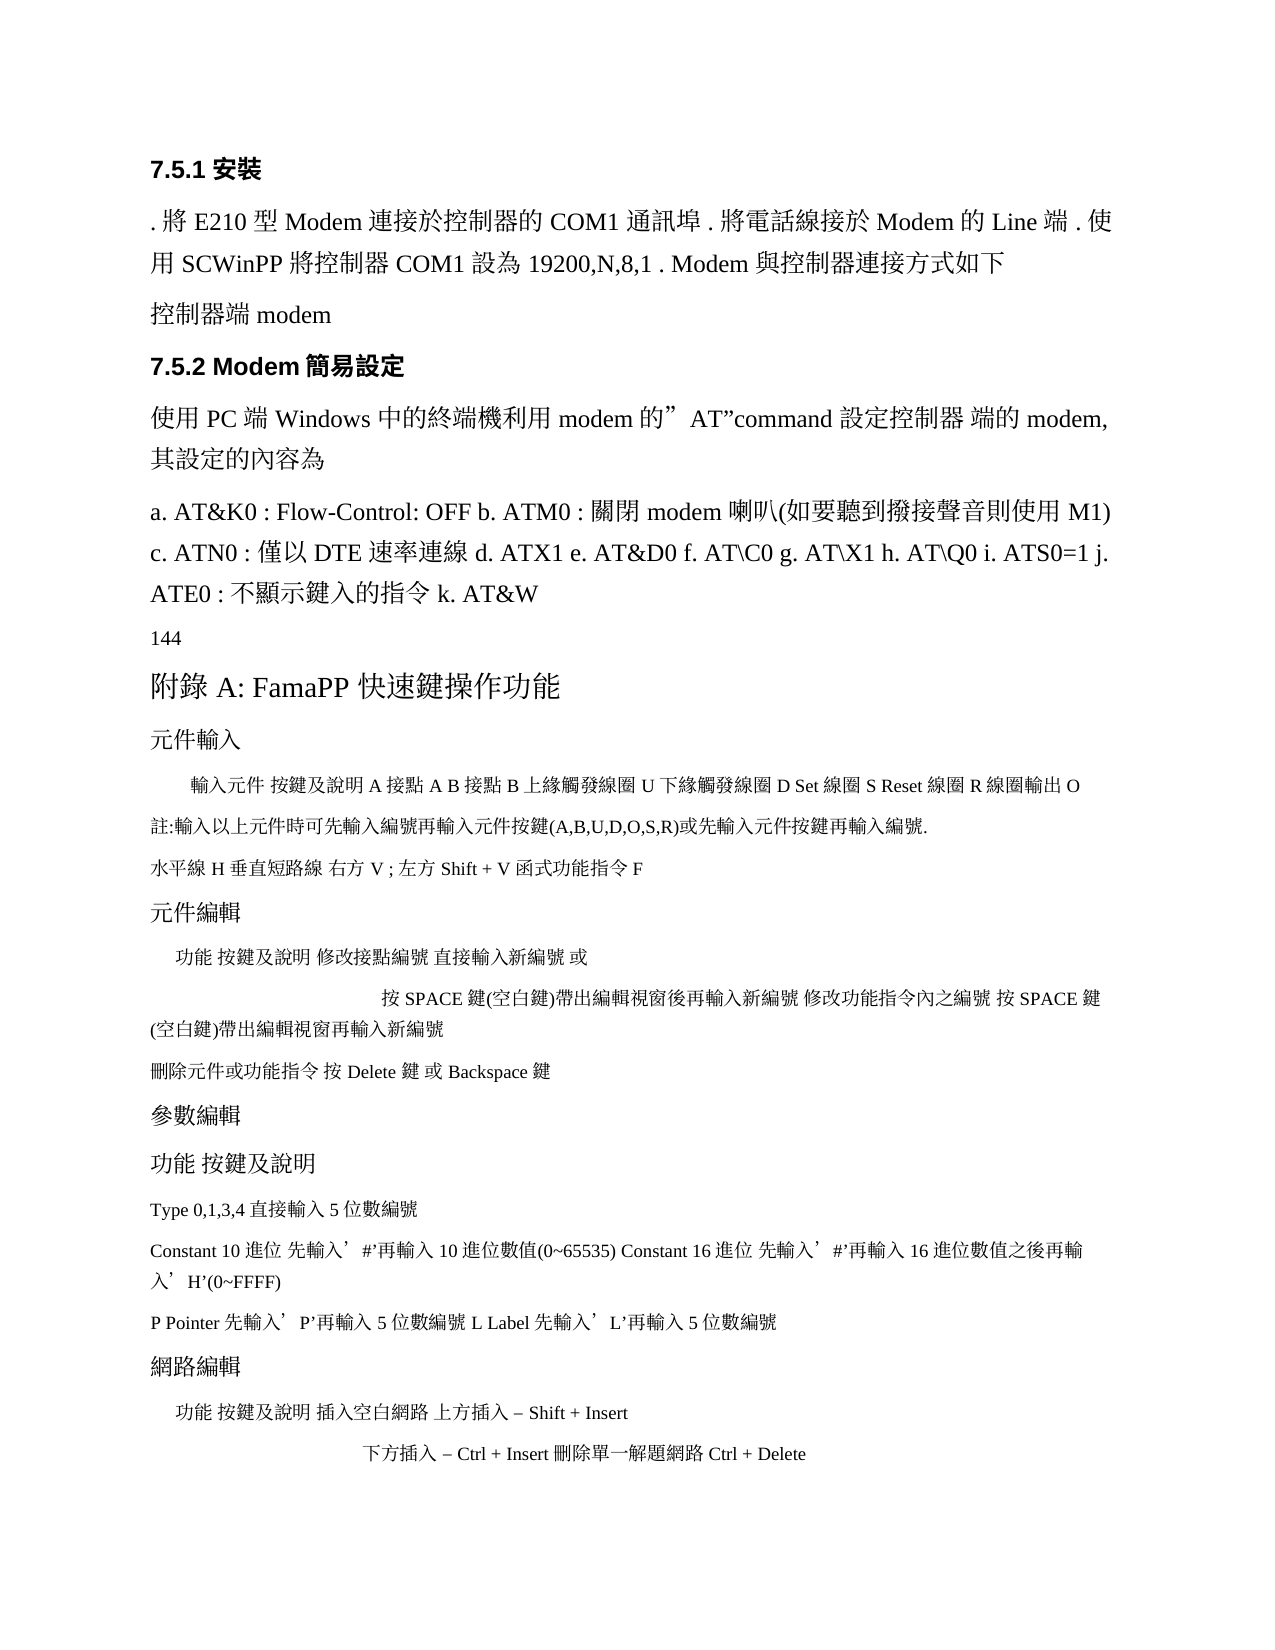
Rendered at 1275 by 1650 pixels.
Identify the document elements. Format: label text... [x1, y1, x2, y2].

text P Pointer 先輸入’P’再輸入 5 位數編號 L Label 先輸入’L’再輸入 5 位數編號 [150, 1308, 1125, 1335]
text 註:輸入以上元件時可先輸入編號再輸入元件按鍵(A,B,U,D,O,S,R)或先輸入元件按鍵再輸入編號. [150, 812, 1125, 839]
text 參數編輯 [150, 1098, 1125, 1131]
text 網路編輯 [150, 1349, 1125, 1382]
text 按 SPACE 鍵(空白鍵)帶出編輯視窗後再輸入新編號 修改功能指令內之編號 按 SPACE 鍵(空白鍵)帶出編輯視窗再輸入新編號 [150, 984, 1125, 1042]
text a. AT&K0 : Flow-Control: OFF b. ATM0 : 關閉 modem 喇叭(如要聽到撥接聲音則使用 M1) c. ATN0 : 僅以 DTE 速率連線 d. ATX1 e. AT&D0 f. AT\C0 g. AT\X1 h. AT\Q0 i. ATS0=1 j. ATE0 : 不顯示鍵入的指令 k. AT&W [150, 492, 1125, 610]
text 下方插入 – Ctrl + Insert 刪除單一解題網路 Ctrl + Delete [150, 1439, 1125, 1466]
text 7.5.1 安裝 [150, 150, 1125, 186]
text 控制器端 modem [150, 295, 1125, 331]
text 144 [150, 626, 1125, 650]
text 元件編輯 [150, 895, 1125, 928]
text 功能 按鍵及說明 插入空白網路 上方插入 – Shift + Insert [150, 1398, 1125, 1424]
text 附錄 A: FamaPP 快速鍵操作功能 [150, 664, 1125, 706]
text 使用 PC 端 Windows 中的終端機利用 modem 的”AT”command 設定控制器 端的 modem,其設定的內容為 [150, 399, 1125, 476]
text 刪除元件或功能指令 按 Delete 鍵 或 Backspace 鍵 [150, 1057, 1125, 1083]
text 輸入元件 按鍵及說明 A 接點 A B 接點 B 上緣觸發線圈 U 下緣觸發線圈 D Set 線圈 S Reset 線圈 R 線圈輸出 O [150, 771, 1125, 798]
text Type 0,1,3,4 直接輸入 5 位數編號 [150, 1194, 1125, 1221]
text 元件輸入 [150, 722, 1125, 755]
text 功能 按鍵及說明 修改接點編號 直接輸入新編號 或 [150, 943, 1125, 970]
text . 將 E210 型 Modem 連接於控制器的 COM1 通訊埠 . 將電話線接於 Modem 的 Line 端 . 使用 SCWinPP 將控制器 COM1 設為 19200,N,8,1 . Modem 與控制器連接方式如下 [150, 202, 1125, 279]
text Constant 10 進位 先輸入’#’再輸入 10 進位數值(0~65535) Constant 16 進位 先輸入’#’再輸入 16 進位數值之後再輸入’H’(0~FFFF) [150, 1236, 1125, 1294]
text 7.5.2 Modem簡易設定 [150, 347, 1125, 383]
text 水平線 H 垂直短路線 右方 V ; 左方 Shift + V 函式功能指令 F [150, 853, 1125, 880]
text 功能 按鍵及說明 [150, 1146, 1125, 1179]
